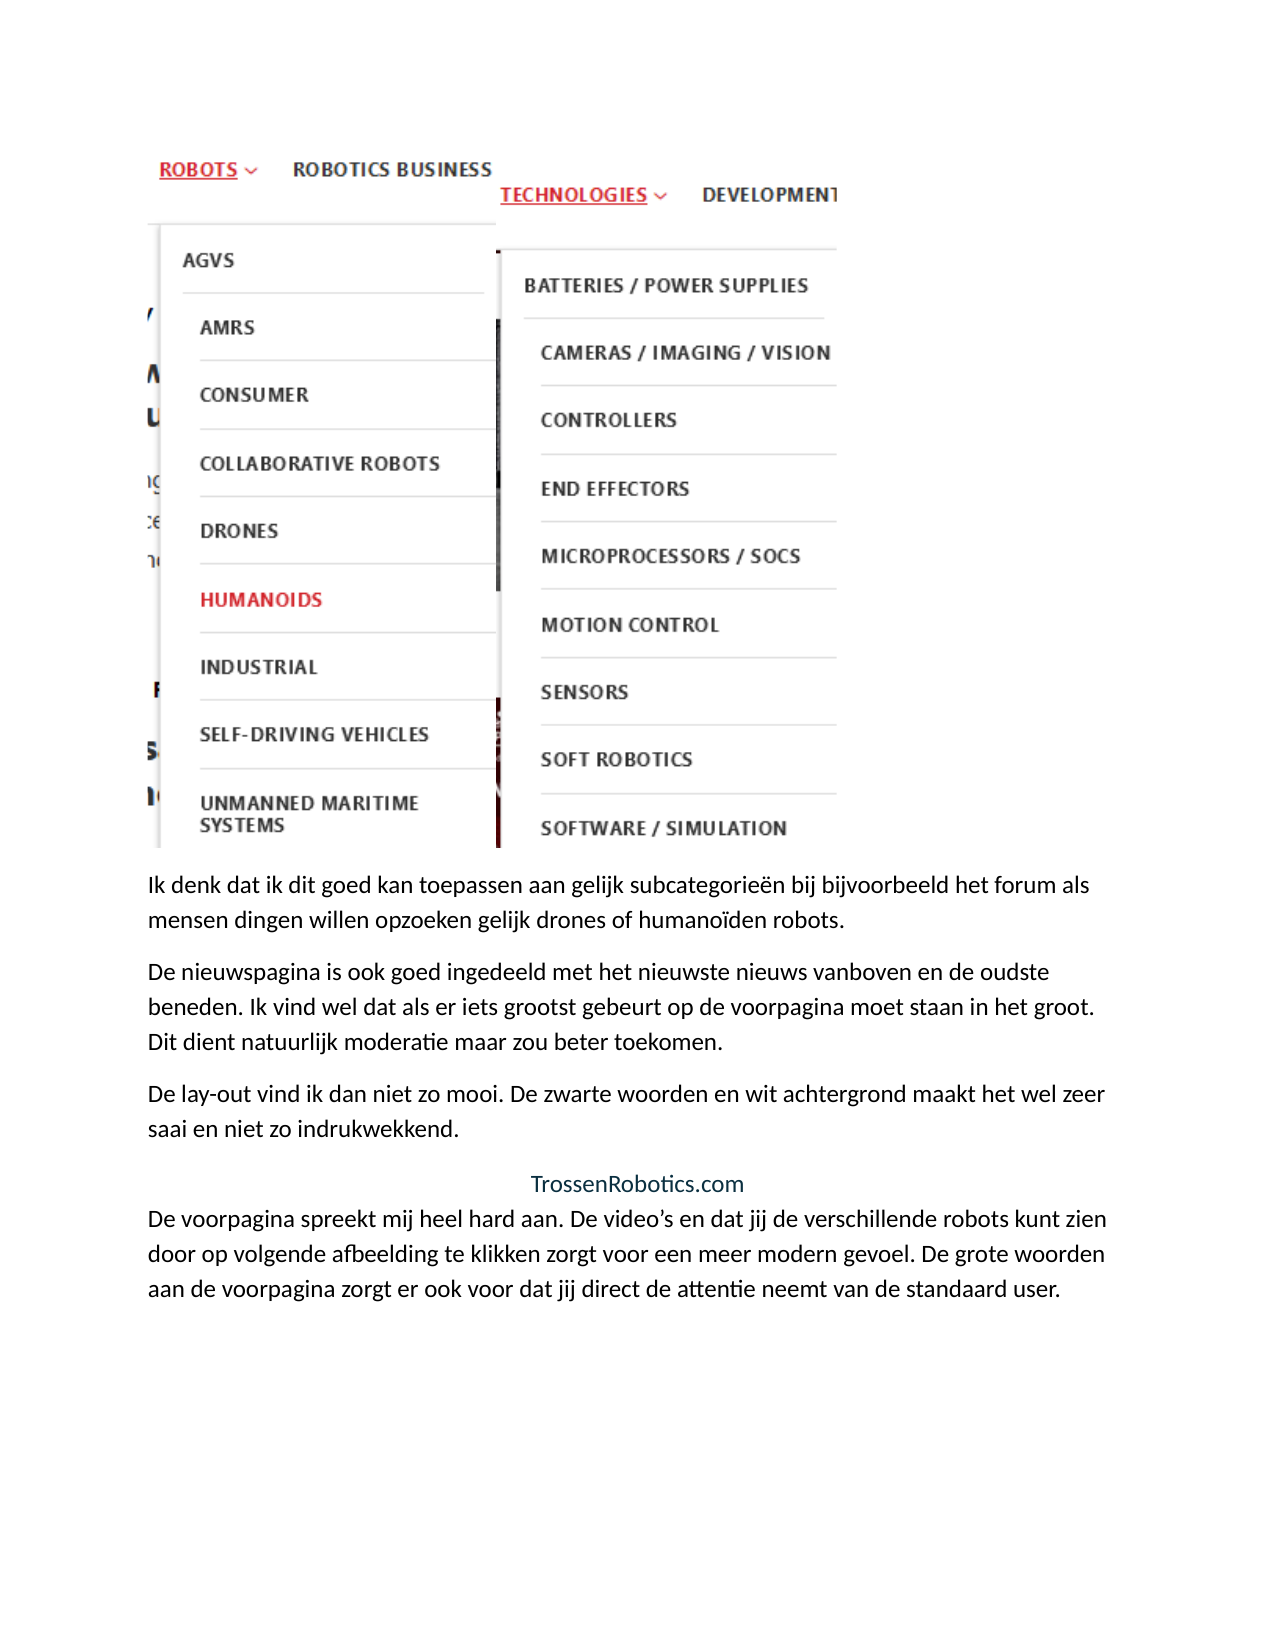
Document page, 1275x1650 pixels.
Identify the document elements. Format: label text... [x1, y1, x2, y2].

text Ik denk dat ik dit goed kan toepassen aan gelijk subcategorieën bij bijvoorbeeld het forum als mensen dingen willen opzoeken gelijk drones of humanoïden robots. [148, 869, 1127, 935]
text De nieuwspagina is ook goed ingedeeld met het nieuwste nieuws vanboven en de oudste beneden. Ik vind wel dat als er iets grootst gebeurt op de voorpagina moet staan in het groot. Dit dient natuurlijk moderatie maar zou beter toekomen. [148, 956, 1127, 1057]
subtitle TrossenRobotics.com [148, 1168, 1127, 1199]
text De voorpagina spreekt mij heel hard aan. De video’s en dat jij de verschillende robots kunt zien door op volgende afbeelding te klikken zorgt voor een meer modern gevoel. De grote woorden aan de voorpagina zorgt er ook voor dat jij direct de attentie neemt van de standaard user. [148, 1203, 1127, 1304]
text De lay-out vind ik dan niet zo mooi. De zwarte woorden en wit achtergrond maakt het wel zeer saai en niet zo indrukwekkend. [148, 1078, 1127, 1143]
picture [147, 147, 837, 848]
